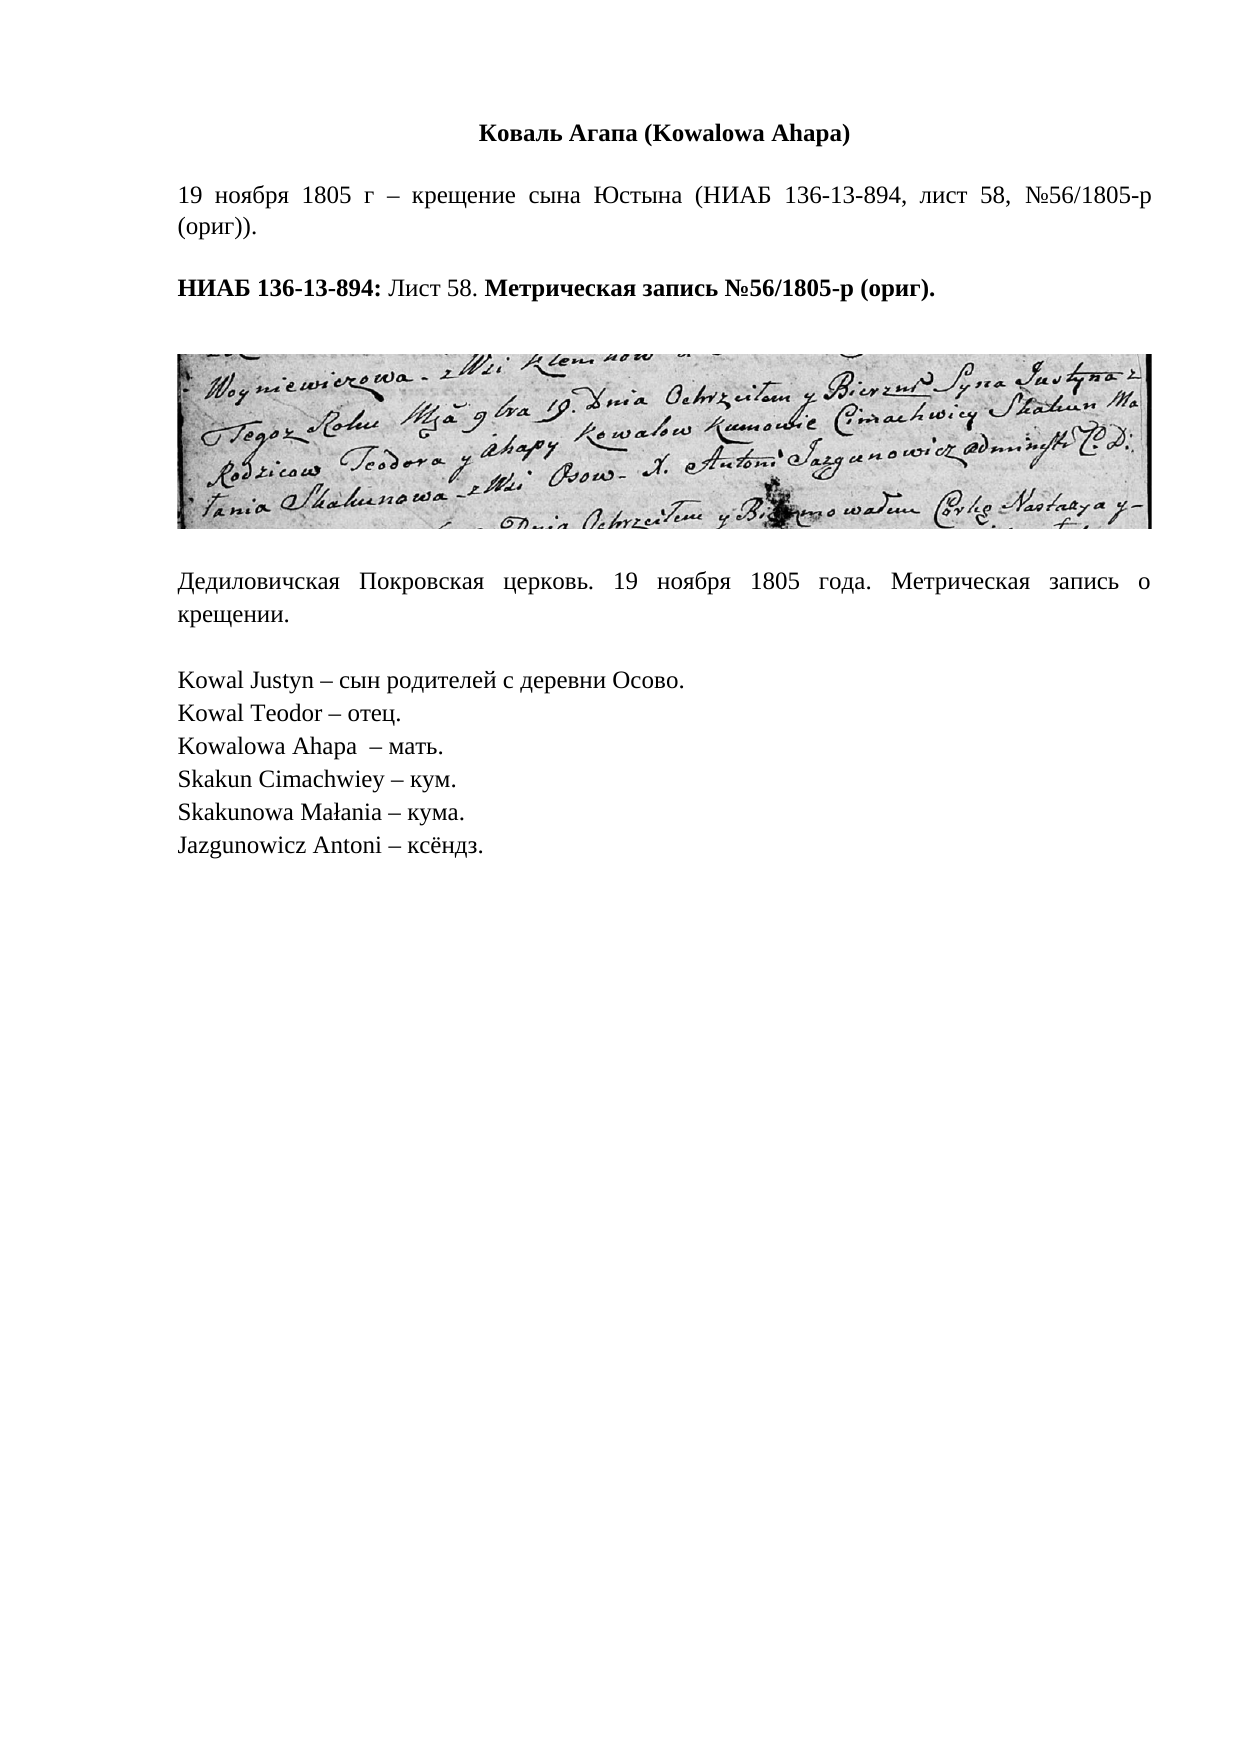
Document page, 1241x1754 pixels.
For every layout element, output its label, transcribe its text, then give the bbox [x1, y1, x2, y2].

text Коваль Агапа (Kowalowa Ahapa) [177, 118, 1152, 147]
text Kowal Justyn – сын родителей с деревни Осовo. [177, 665, 1152, 694]
text Kowalowa Ahapa – мать. [177, 731, 1152, 760]
text Jazgunowicz Antoni – ксёндз. [177, 830, 1152, 859]
text НИАБ 136-13-894: Лист 58. Метрическая запись №56/1805-р (ориг). [177, 273, 1152, 302]
text Skakunowa Małania – кума. [177, 797, 1152, 826]
text Kowal Teodor – отец. [177, 698, 1152, 727]
text 19 ноября 1805 г – крещение сына Юстына (НИАБ 136-13-894, лист 58, №56/1805-р (ориг)). [177, 180, 1152, 240]
text Skakun Cimachwiey – кум. [177, 764, 1152, 793]
picture [177, 354, 1152, 529]
text Дедиловичская Покровская церковь. 19 ноября 1805 года. Метрическая запись о крещении. [177, 566, 1152, 628]
